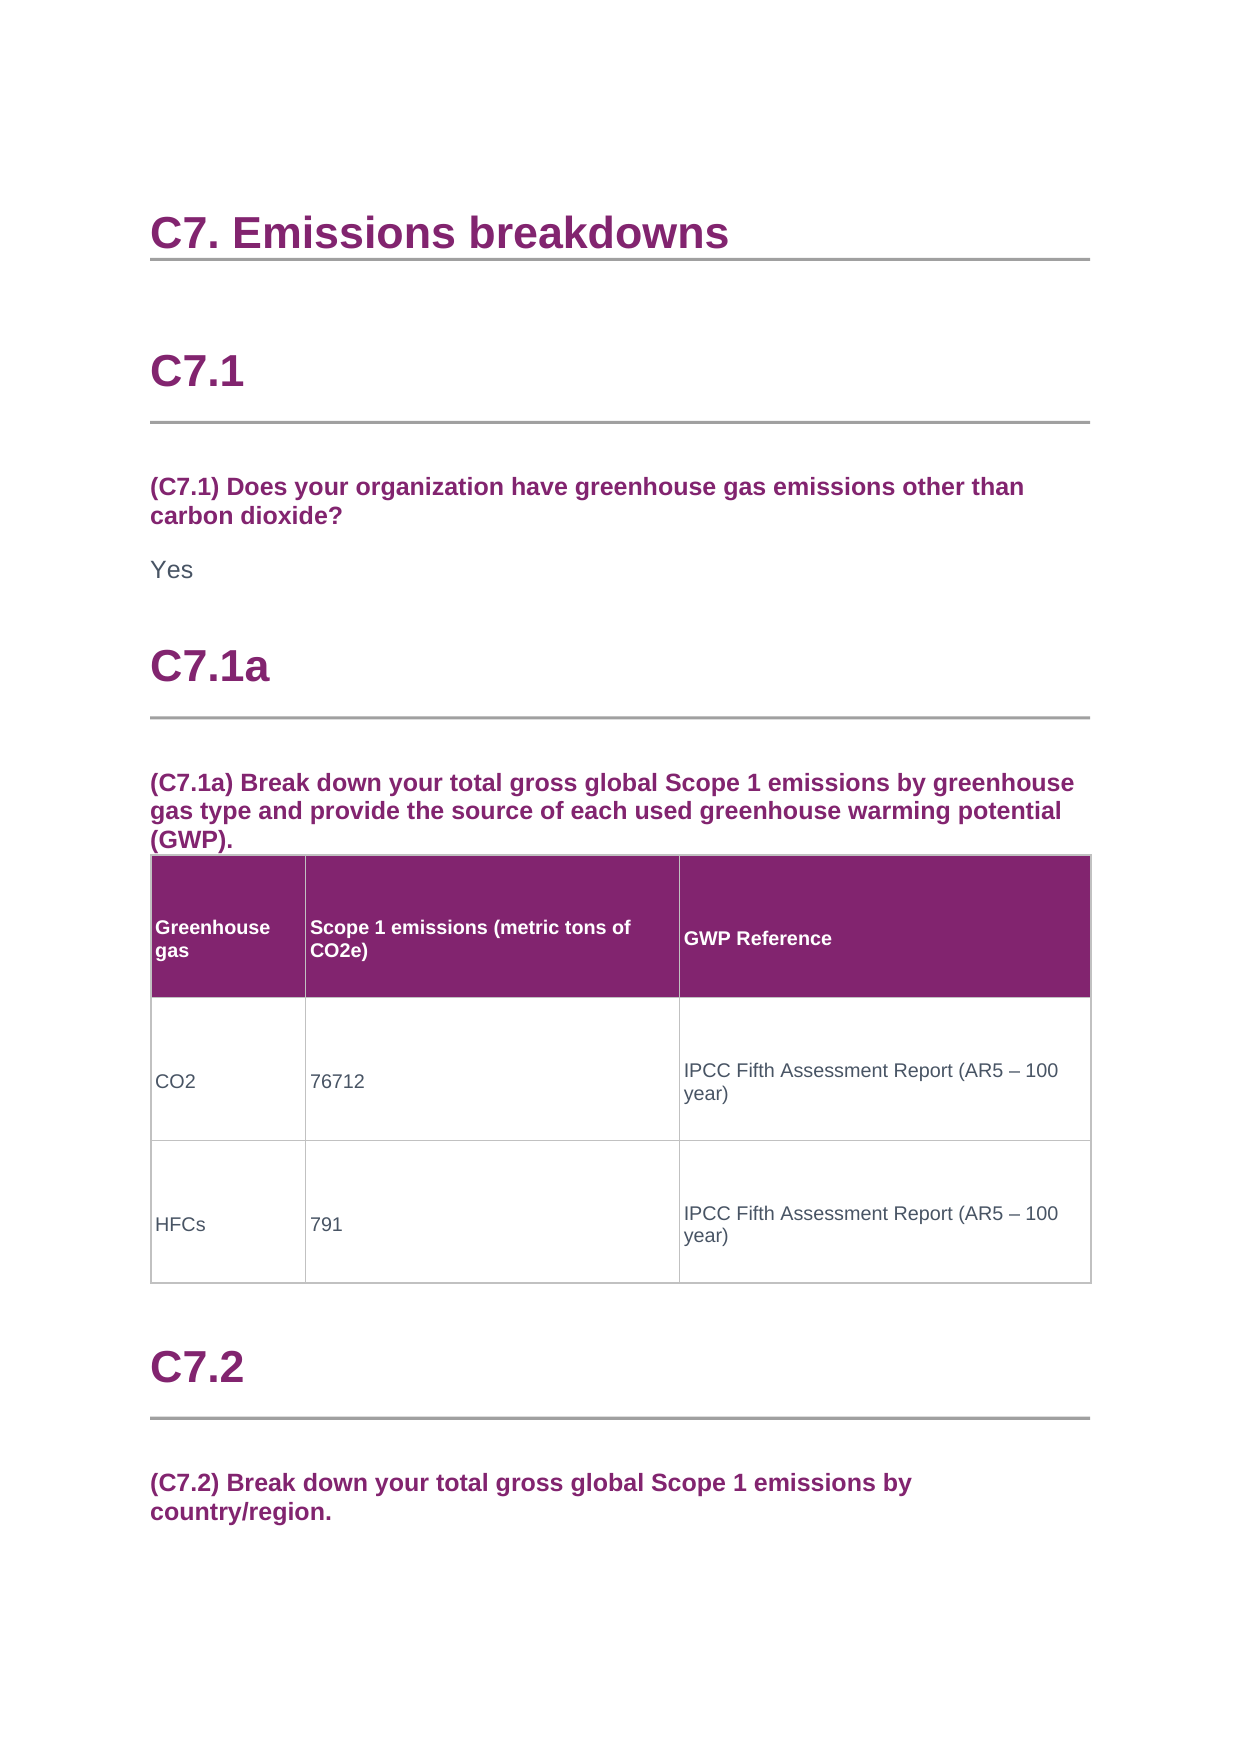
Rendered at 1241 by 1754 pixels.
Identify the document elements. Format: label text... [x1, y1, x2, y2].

subtitle C7.2 [150, 1284, 1090, 1392]
table_cell CO2 [152, 998, 305, 1139]
table_cell HFCs [152, 1141, 305, 1282]
table_header Greenhouse gas [152, 856, 305, 997]
table_cell 791 [306, 1141, 679, 1282]
subtitle C7. Emissions breakdowns [150, 150, 1090, 257]
table_header Scope 1 emissions (metric tons of CO2e) [306, 856, 679, 997]
subtitle (C7.1) Does your organization have greenhouse gas emissions other than carbon dioxide? [150, 472, 1090, 530]
table_cell IPCC Fifth Assessment Report (AR5 – 100 year) [680, 1141, 1090, 1282]
subtitle C7.1 [150, 288, 1090, 396]
subtitle (C7.2) Break down your total gross global Scope 1 emissions by country/region. [150, 1468, 1090, 1526]
text Yes [150, 555, 1090, 583]
table_cell 76712 [306, 998, 679, 1139]
table_cell IPCC Fifth Assessment Report (AR5 – 100 year) [680, 998, 1090, 1139]
subtitle C7.1a [150, 583, 1090, 691]
table_header GWP Reference [680, 856, 1090, 997]
subtitle (C7.1a) Break down your total gross global Scope 1 emissions by greenhouse gas type and provide the source of each used greenhouse warming potential (GWP). [150, 768, 1090, 854]
